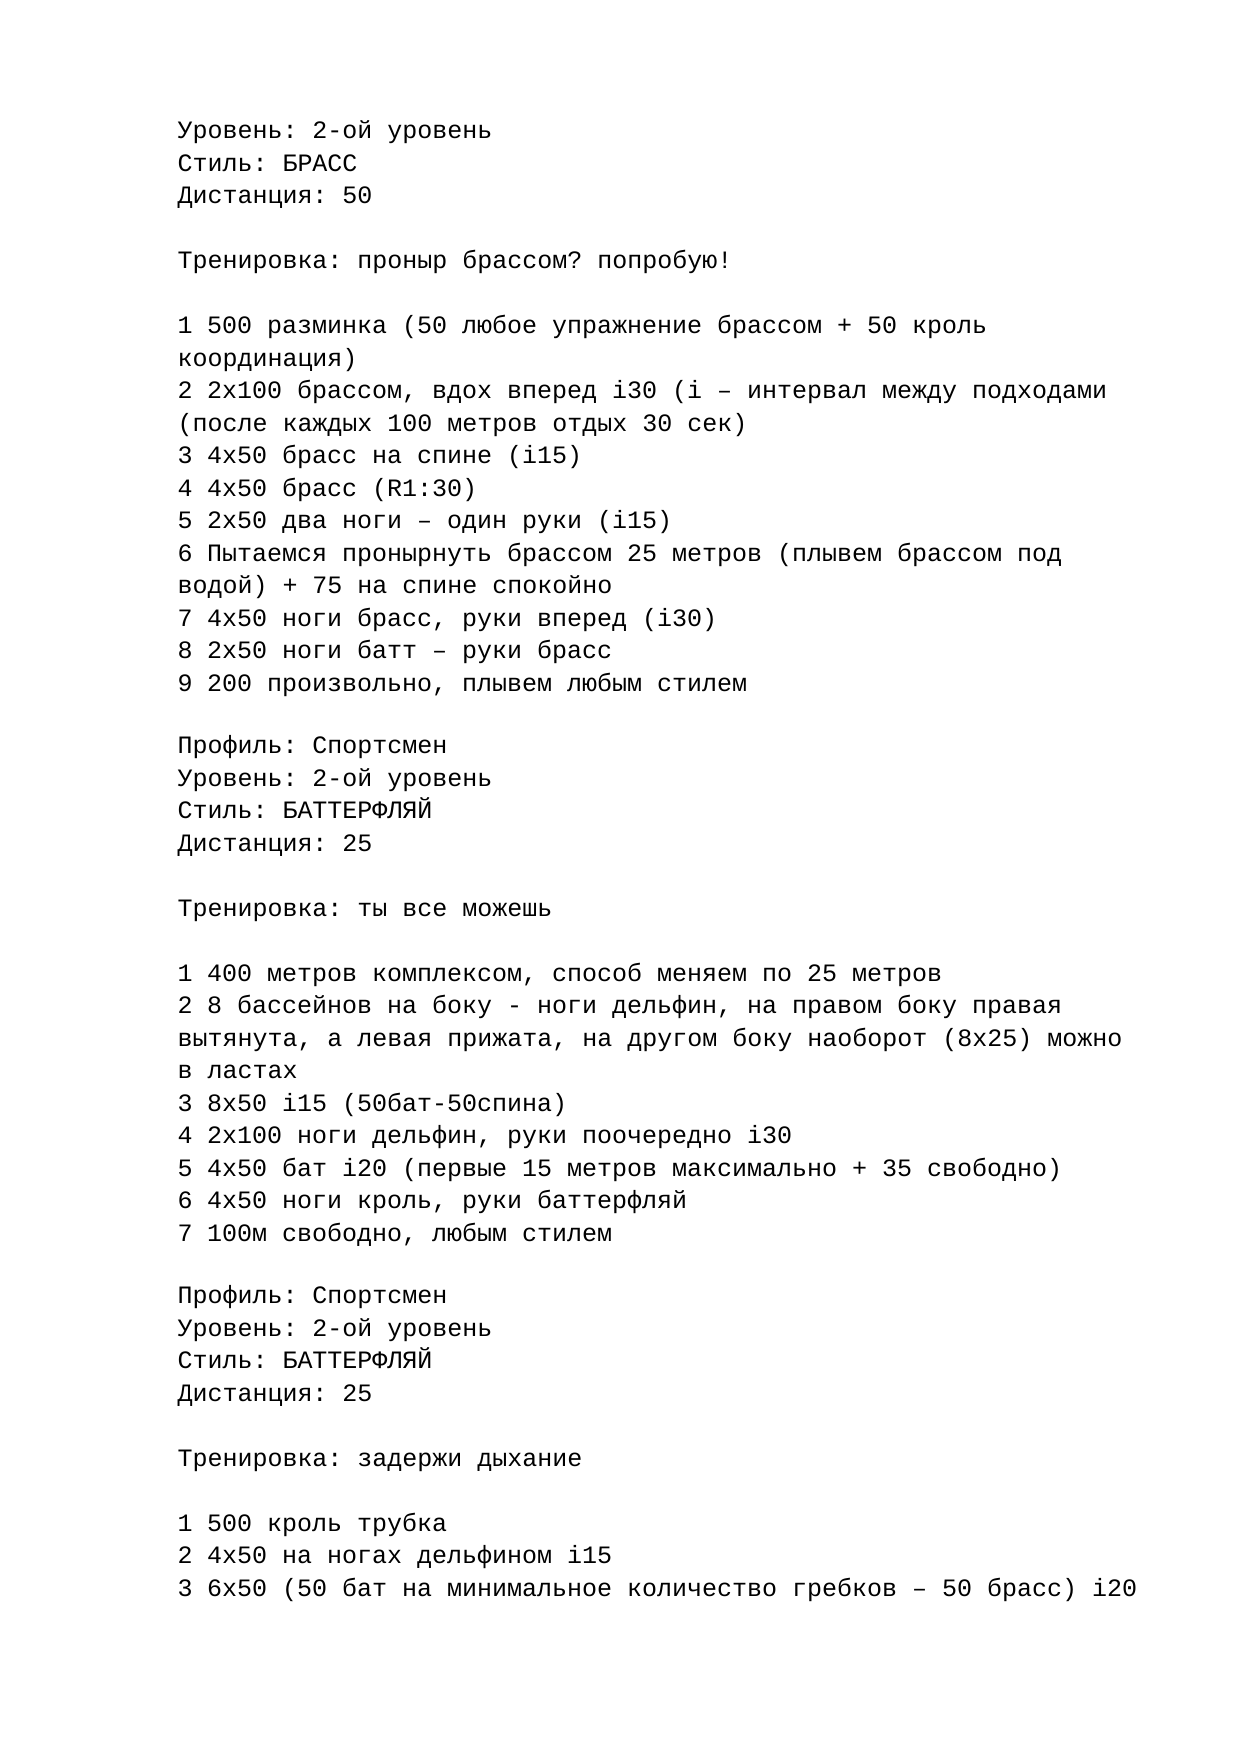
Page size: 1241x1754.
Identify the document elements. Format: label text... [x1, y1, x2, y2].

text 2 8 бассейнов на боку - ноги дельфин, на правом боку правая вытянута, а левая прижата, на другом боку наоборот (8х25) можно в ластах [177, 993, 1152, 1086]
text 5 4х50 бат i20 (первые 15 метров максимально + 35 свободно) [177, 1155, 1152, 1184]
text 6 4х50 ноги кроль, руки баттерфляй [177, 1188, 1152, 1216]
text 6 Пытаемся пронырнуть брассом 25 метров (плывем брассом под водой) + 75 на спине спокойно [177, 541, 1152, 601]
text 1 500 разминка (50 любое упражнение брассом + 50 кроль координация) [177, 313, 1152, 374]
text Тренировка: проныр брассом? попробую! [177, 248, 1152, 276]
text 2 2х100 брассом, вдох вперед i30 (i – интервал между подходами (после каждых 100 метров отдых 30 сек) [177, 378, 1152, 439]
text Дистанция: 50 [177, 183, 1152, 211]
text 3 8х50 i15 (50бат-50спина) [177, 1090, 1152, 1119]
text Стиль: БАТТЕРФЛЯЙ [177, 1348, 1152, 1376]
text 7 100м свободно, любым стилем [177, 1220, 1152, 1249]
text Стиль: БАТТЕРФЛЯЙ [177, 798, 1152, 826]
text 4 4x50 брасс (R1:30) [177, 476, 1152, 504]
text Уровень: 2-ой уровень [177, 1315, 1152, 1343]
text Уровень: 2-ой уровень [177, 765, 1152, 794]
text Дистанция: 25 [177, 830, 1152, 859]
text Уровень: 2-ой уровень [177, 118, 1152, 146]
text Тренировка: ты все можешь [177, 895, 1152, 924]
text 7 4x50 ноги брасс, руки вперед (i30) [177, 606, 1152, 634]
text 4 2х100 ноги дельфин, руки поочередно i30 [177, 1123, 1152, 1151]
text 1 400 метров комплексом, способ меняем по 25 метров [177, 960, 1152, 989]
text 1 500 кроль трубка [177, 1510, 1152, 1538]
text 9 200 произвольно, плывем любым стилем [177, 671, 1152, 699]
text Дистанция: 25 [177, 1380, 1152, 1408]
text Профиль: Спортсмен [177, 733, 1152, 761]
text 8 2x50 ноги батт – руки брасс [177, 638, 1152, 666]
text Стиль: БРАСС [177, 151, 1152, 179]
text 2 4х50 на ногах дельфином i15 [177, 1543, 1152, 1571]
text 3 6х50 (50 бат на минимальное количество гребков – 50 брасс) i20 [177, 1575, 1152, 1603]
text 3 4x50 брасс на спине (i15) [177, 443, 1152, 471]
text Профиль: Спортсмен [177, 1283, 1152, 1311]
text 5 2x50 два ноги – один руки (i15) [177, 508, 1152, 536]
text Тренировка: задержи дыхание [177, 1445, 1152, 1473]
